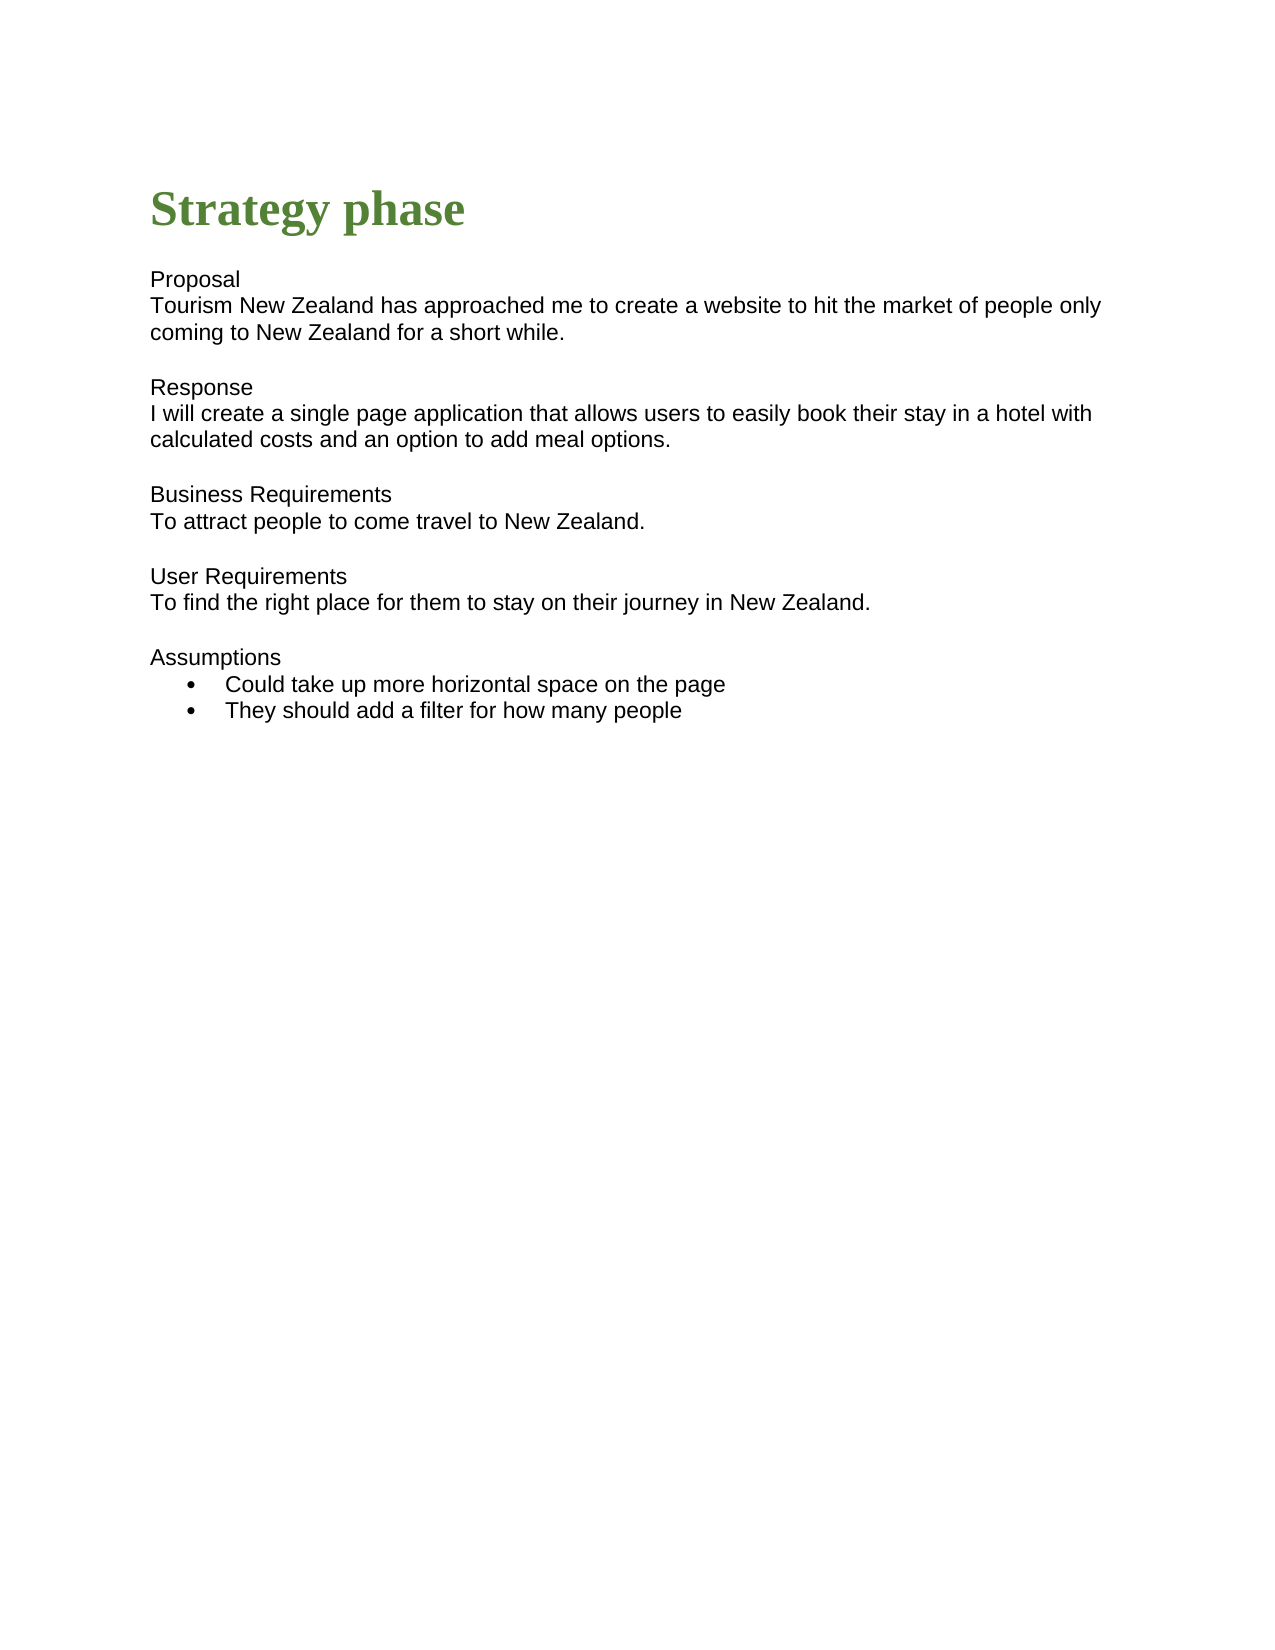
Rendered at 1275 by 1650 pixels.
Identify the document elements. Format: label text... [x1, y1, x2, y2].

list Could take up more horizontal space on the page [187, 671, 1125, 697]
list They should add a filter for how many people [187, 697, 1125, 723]
text To attract people to come travel to New Zealand. [150, 508, 1125, 534]
text To find the right place for them to stay on their journey in New Zealand. [150, 589, 1125, 616]
subtitle Strategy phase [150, 179, 1125, 237]
text Response [150, 374, 1125, 400]
text Proposal Tourism New Zealand has approached me to create a website to hit the market of people only coming to New Zealand for a short while. [150, 266, 1125, 345]
text User Requirements [150, 563, 1125, 589]
text Business Requirements [150, 481, 1125, 508]
text I will create a single page application that allows users to easily book their stay in a hotel with calculated costs and an option to add meal options. [150, 400, 1125, 453]
text Assumptions [150, 644, 1125, 671]
